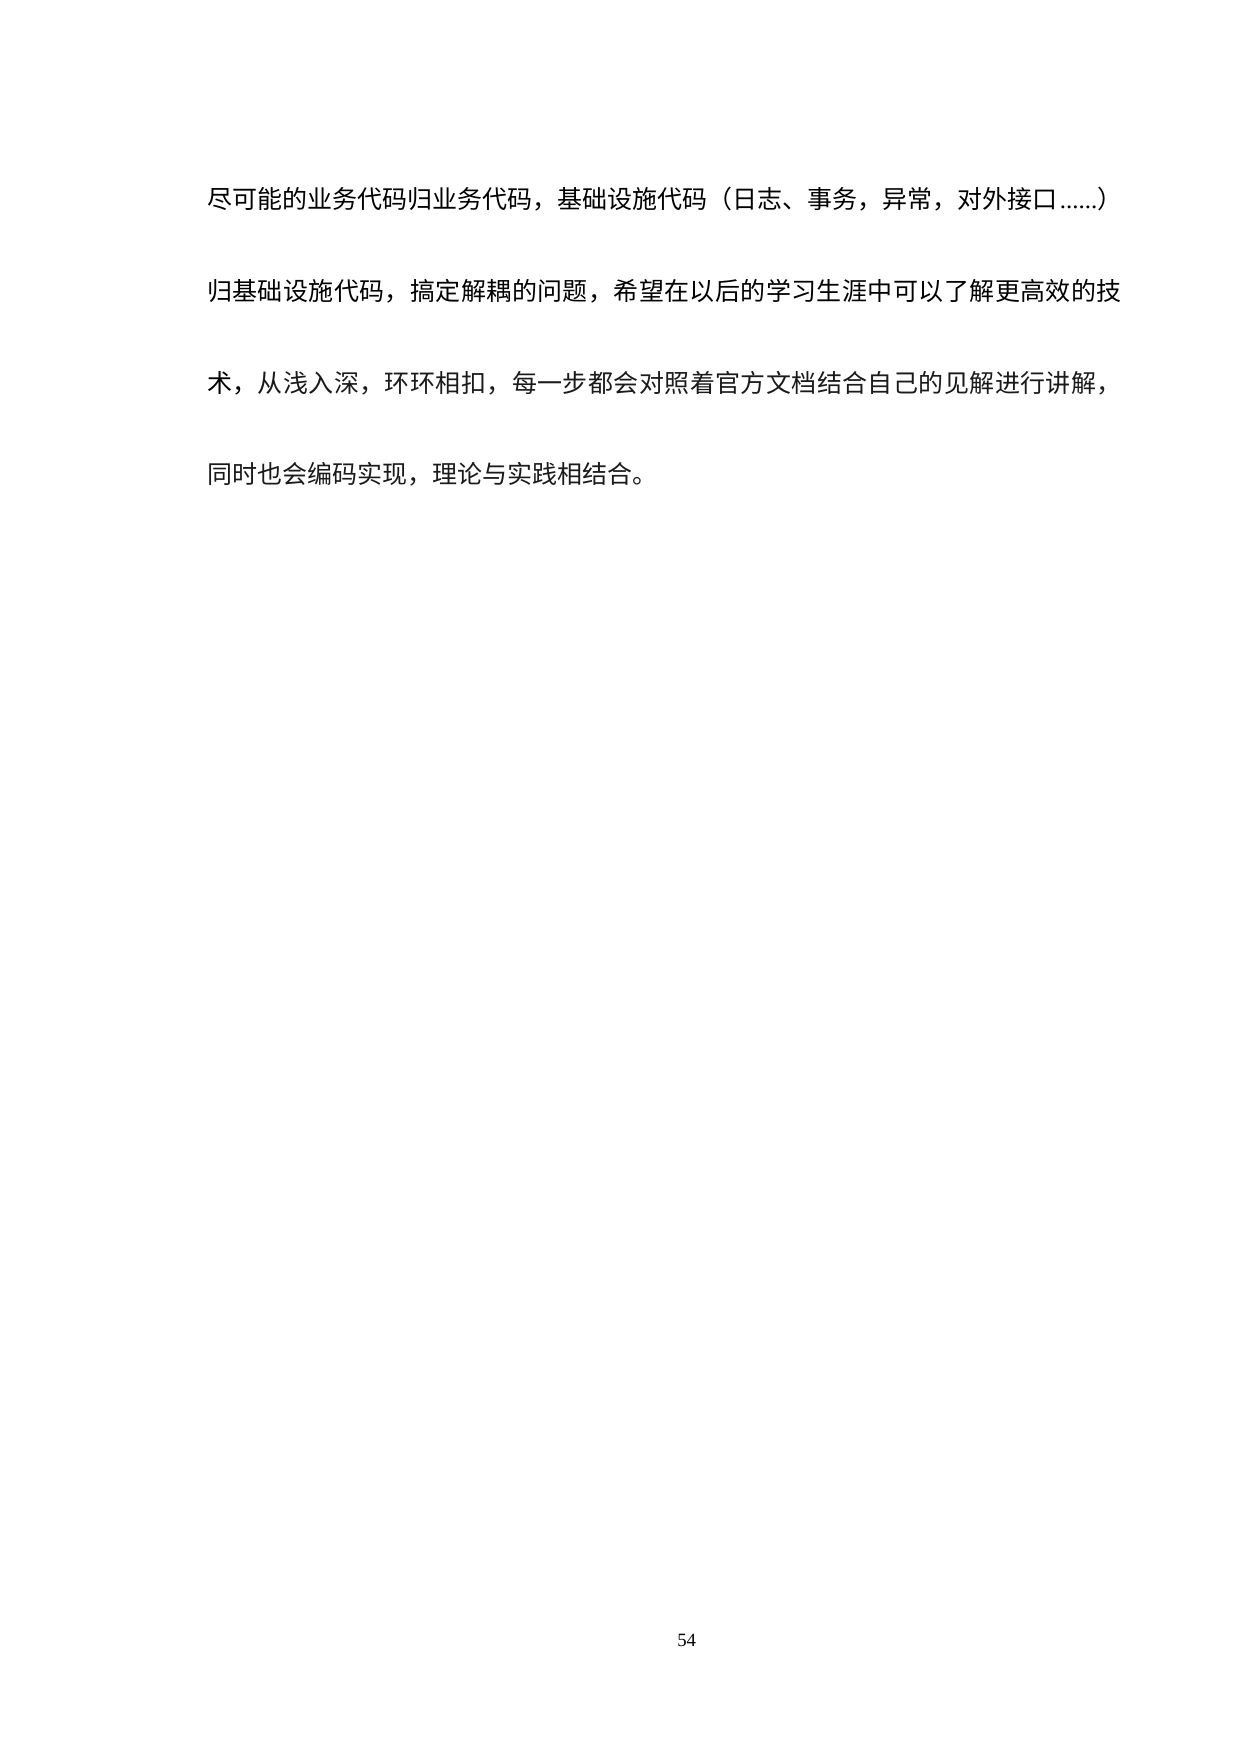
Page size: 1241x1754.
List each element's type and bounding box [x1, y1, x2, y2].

text [207, 164, 1122, 507]
